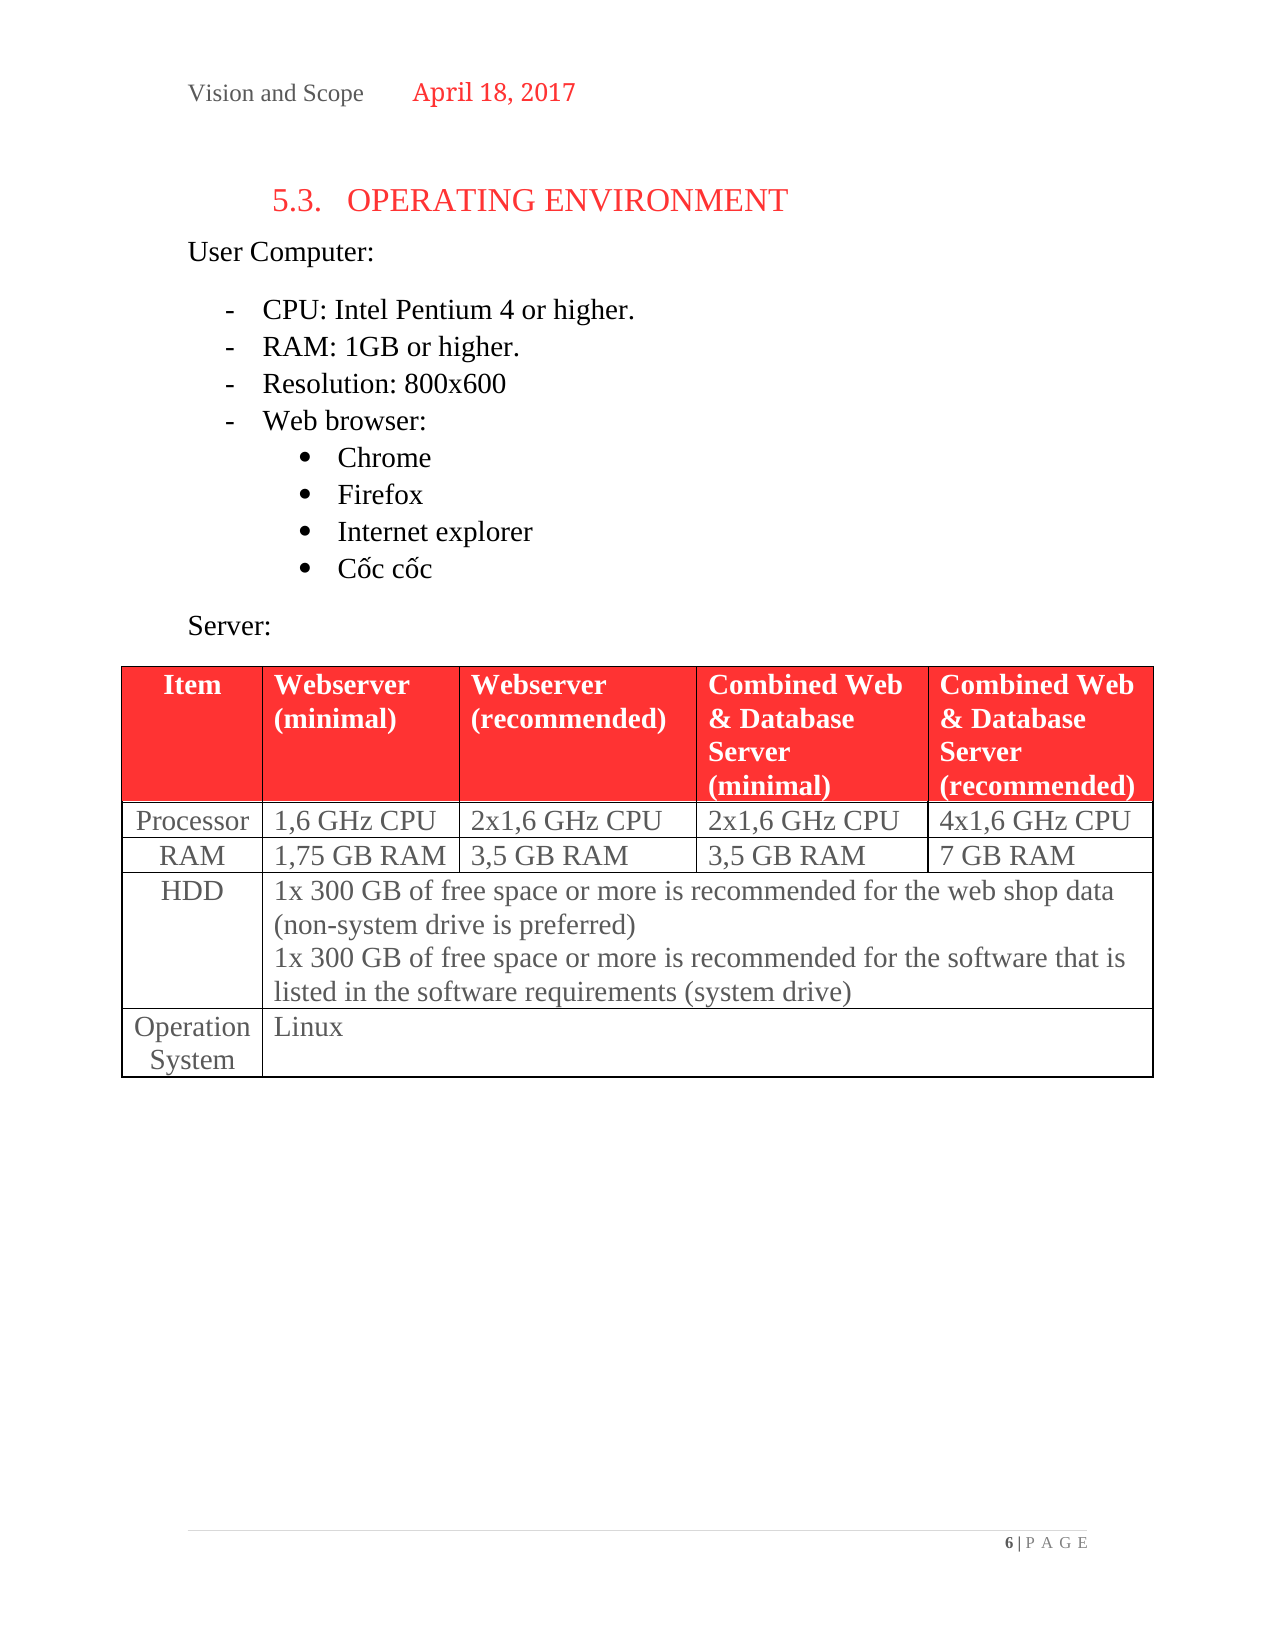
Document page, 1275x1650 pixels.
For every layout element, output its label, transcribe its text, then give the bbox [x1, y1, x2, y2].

table_header Item [122, 667, 262, 801]
table_header Combined Web & Database Server (minimal) [697, 667, 928, 801]
list Web browser: [225, 403, 1087, 436]
table_cell Operation System [123, 1009, 262, 1076]
list Cốc cốc [300, 551, 1087, 584]
list RAM: 1GB or higher. [225, 329, 1087, 363]
table_cell 1x 300 GB of free space or more is recommended for the web shop data (non-system drive is preferred) 1x 300 GB of free space or more is recommended for the software that is listed in the software requirements (system drive) [263, 873, 1152, 1007]
table_cell 2x1,6 GHz CPU [697, 803, 927, 837]
list Resolution: 800x600 [225, 366, 1087, 399]
table_cell 3,5 GB RAM [460, 838, 696, 872]
list Chrome [300, 440, 1087, 473]
table_cell Processor [123, 803, 262, 837]
list CPU: Intel Pentium 4 or higher. [225, 292, 1087, 326]
table_cell Linux [263, 1009, 1152, 1076]
table_header Webserver (recommended) [460, 667, 696, 801]
text Server: [187, 608, 1087, 642]
table_cell 3,5 GB RAM [697, 838, 927, 872]
list Internet explorer [300, 514, 1087, 547]
table_cell 4x1,6 GHz CPU [929, 803, 1152, 837]
table_header Combined Web & Database Server (recommended) [929, 667, 1153, 801]
subtitle Operating Environment [272, 180, 1087, 218]
text User Computer: [187, 234, 1087, 268]
table_cell 7 GB RAM [929, 838, 1152, 872]
table_header Webserver (minimal) [263, 667, 459, 801]
table_cell 1,75 GB RAM [263, 838, 459, 872]
table_cell 1,6 GHz CPU [263, 803, 459, 837]
table_cell RAM [123, 838, 262, 872]
table_cell 2x1,6 GHz CPU [460, 803, 696, 837]
table_cell HDD [123, 873, 262, 1007]
list Firefox [300, 477, 1087, 510]
